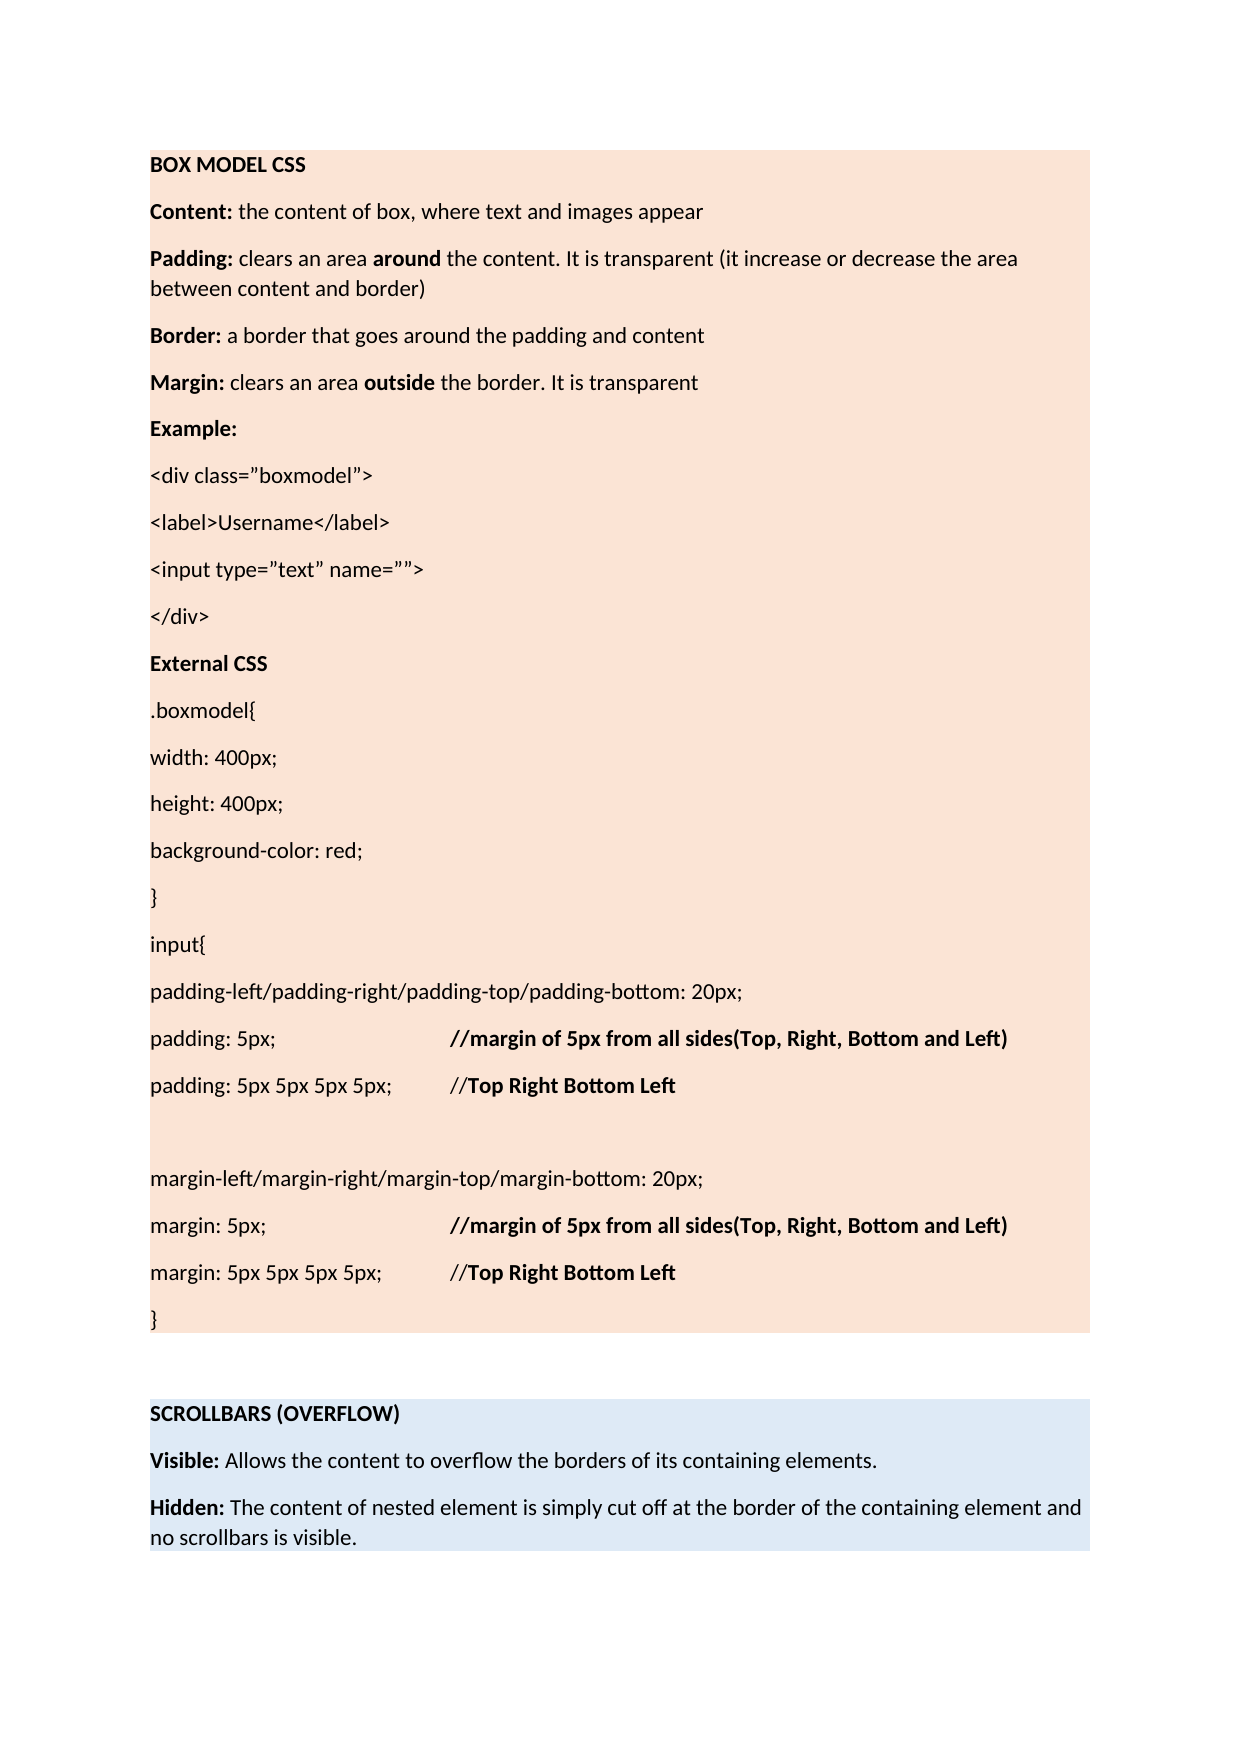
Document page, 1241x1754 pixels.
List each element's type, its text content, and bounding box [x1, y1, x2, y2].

text background-color: red; [150, 836, 1090, 864]
text <label>Username</label> [150, 508, 1090, 536]
text width: 400px; [150, 743, 1090, 771]
text padding: 5px; //margin of 5px from all sides(Top, Right, Bottom and Left) [150, 1024, 1090, 1052]
text Border: a border that goes around the padding and content [150, 321, 1090, 349]
text Margin: clears an area outside the border. It is transparent [150, 368, 1090, 396]
text Visible: Allows the content to overflow the borders of its containing elements. [150, 1446, 1090, 1474]
text Hidden: The content of nested element is simply cut off at the border of the containing element and no scrollbars is visible. [150, 1493, 1090, 1551]
text padding: 5px 5px 5px 5px; //Top Right Bottom Left [150, 1071, 1090, 1099]
text .boxmodel{ [150, 696, 1090, 724]
text Padding: clears an area around the content. It is transparent (it increase or decrease the area between content and border) [150, 244, 1090, 302]
text } [150, 1305, 1090, 1333]
text <div class=”boxmodel”> [150, 461, 1090, 489]
text height: 400px; [150, 789, 1090, 818]
text BOX MODEL CSS [150, 150, 1090, 178]
text <input type=”text” name=””> [150, 555, 1090, 583]
text margin: 5px; //margin of 5px from all sides(Top, Right, Bottom and Left) [150, 1211, 1090, 1239]
text margin: 5px 5px 5px 5px; //Top Right Bottom Left [150, 1258, 1090, 1286]
text padding-left/padding-right/padding-top/padding-bottom: 20px; [150, 977, 1090, 1005]
text </div> [150, 602, 1090, 630]
text SCROLLBARS (OVERFLOW) [150, 1399, 1090, 1427]
text input{ [150, 930, 1090, 958]
text Content: the content of box, where text and images appear [150, 197, 1090, 225]
text margin-left/margin-right/margin-top/margin-bottom: 20px; [150, 1164, 1090, 1193]
text Example: [150, 414, 1090, 443]
text External CSS [150, 649, 1090, 677]
text } [150, 883, 1090, 911]
